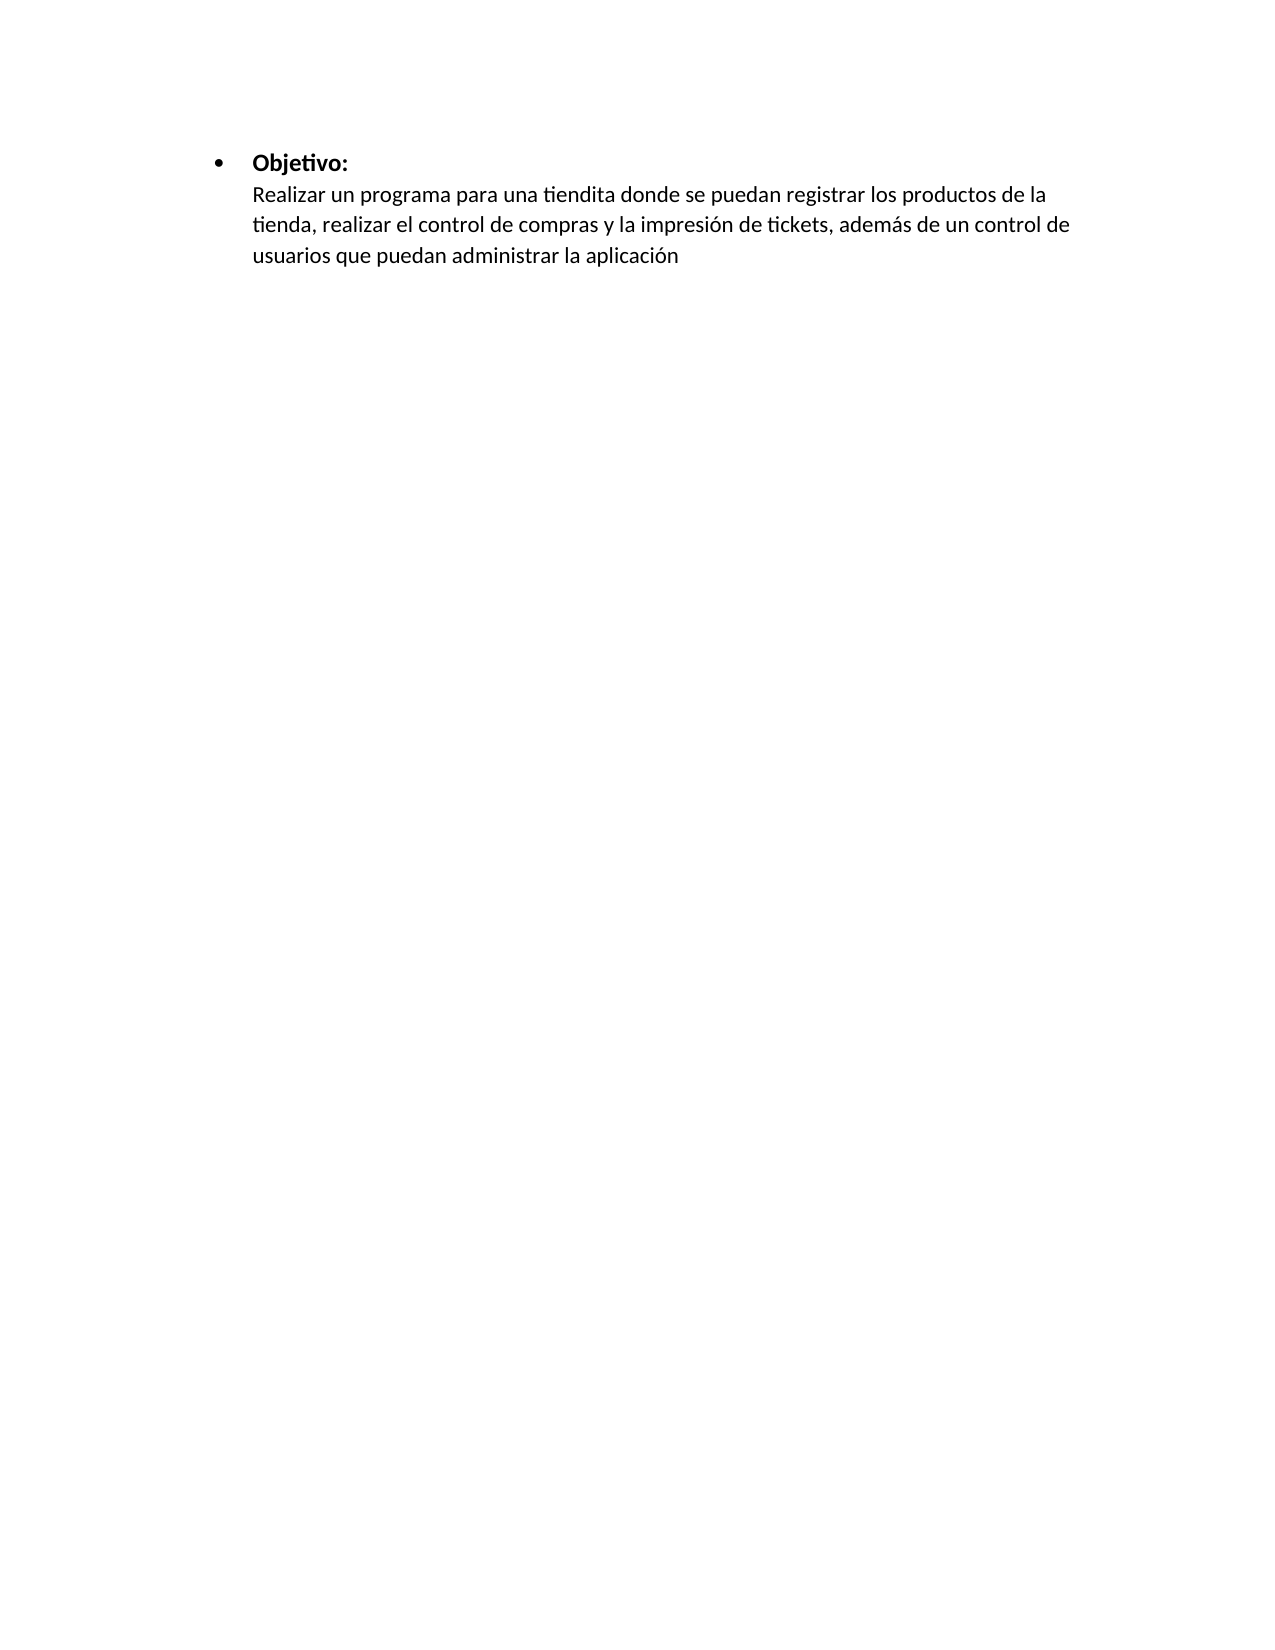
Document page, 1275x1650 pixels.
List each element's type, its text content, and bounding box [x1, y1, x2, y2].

list Objetivo: Realizar un programa para una tiendita donde se puedan registrar los productos de la tienda, realizar el control de compras y la impresión de tickets, además de un control de usuarios que puedan administrar la aplicación [215, 148, 1098, 269]
